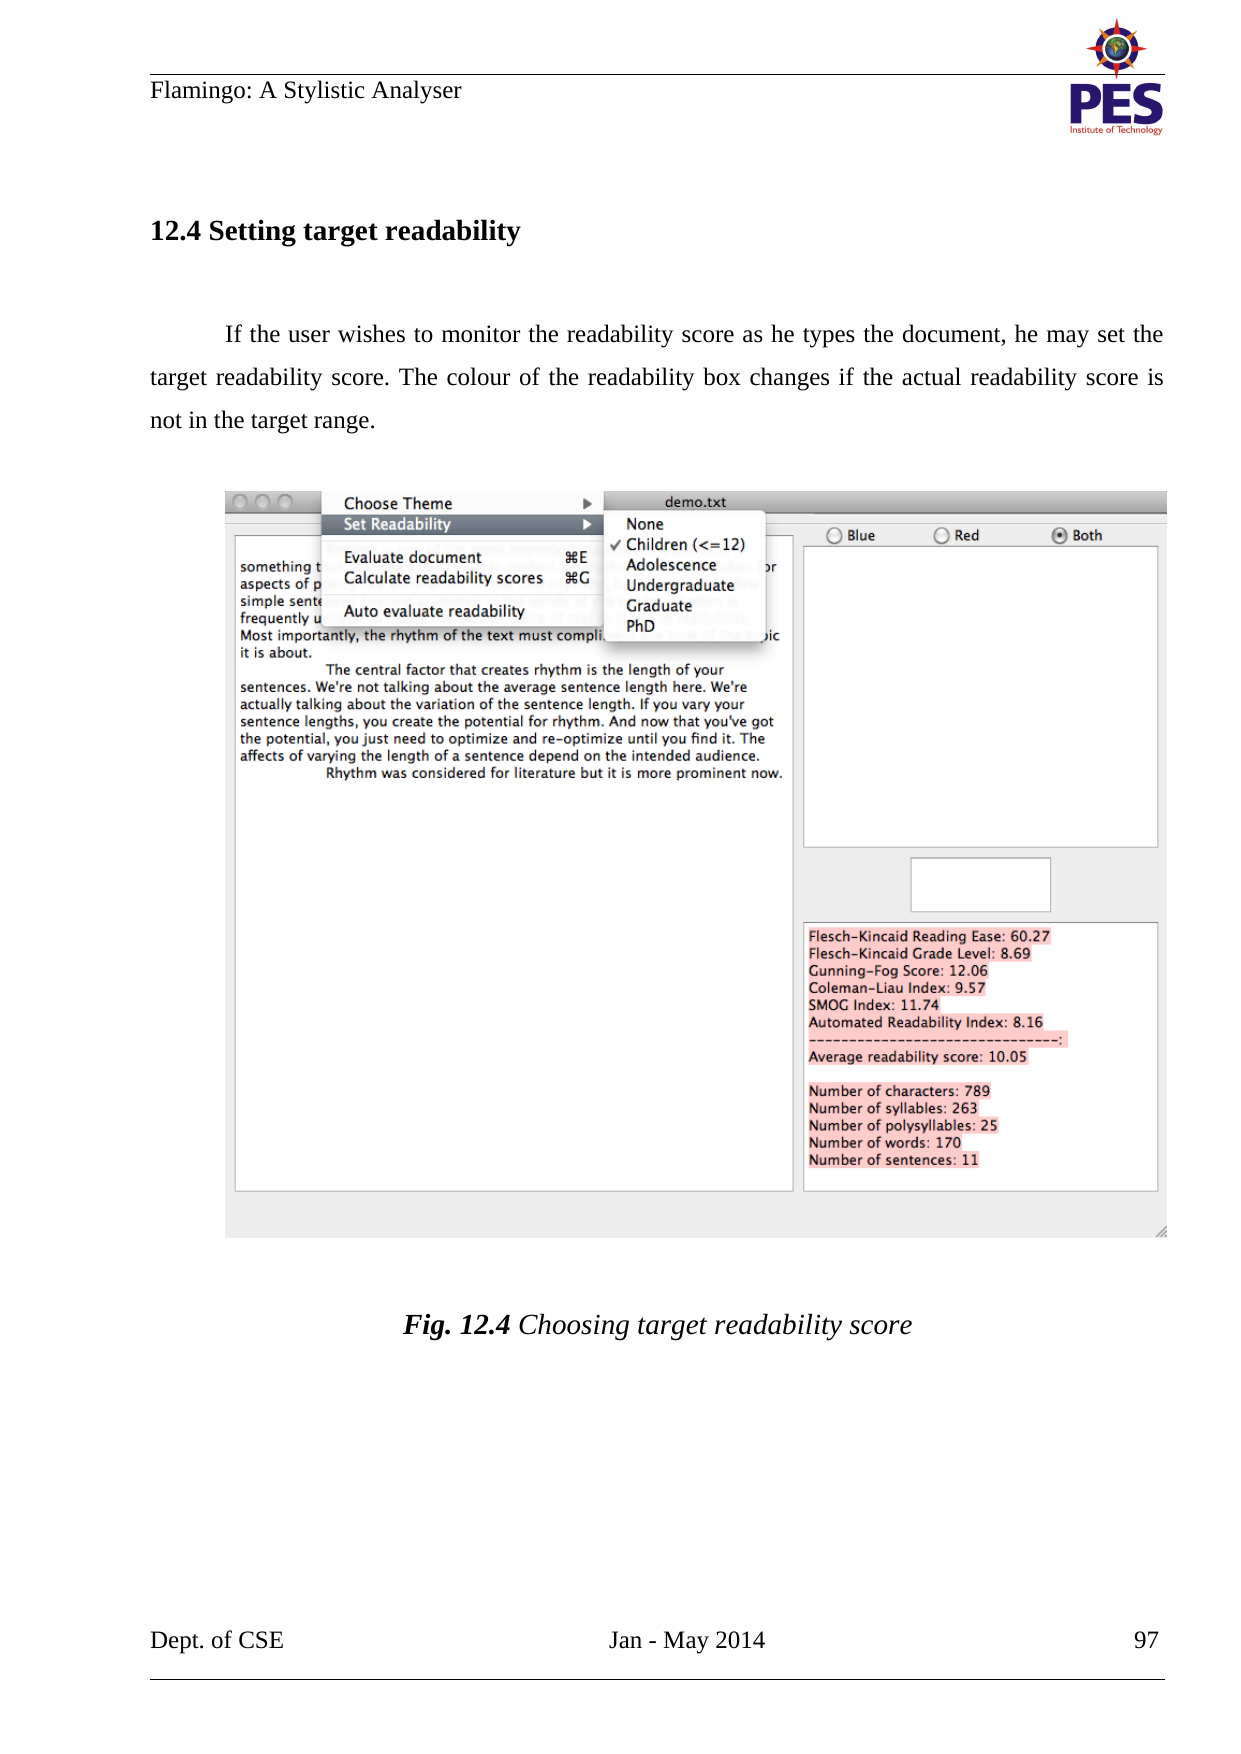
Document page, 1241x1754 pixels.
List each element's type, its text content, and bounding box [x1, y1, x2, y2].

picture [1063, 14, 1170, 139]
text If the user wishes to monitor the readability score as he types the document, he may set the target readability score. The colour of the readability box changes if the actual readability score is not in the target range. [150, 319, 1165, 434]
text 12.4 Setting target readability [150, 213, 1165, 246]
picture [225, 491, 1167, 1238]
text Fig. 12.4 Choosing target readability score [150, 1307, 1165, 1341]
